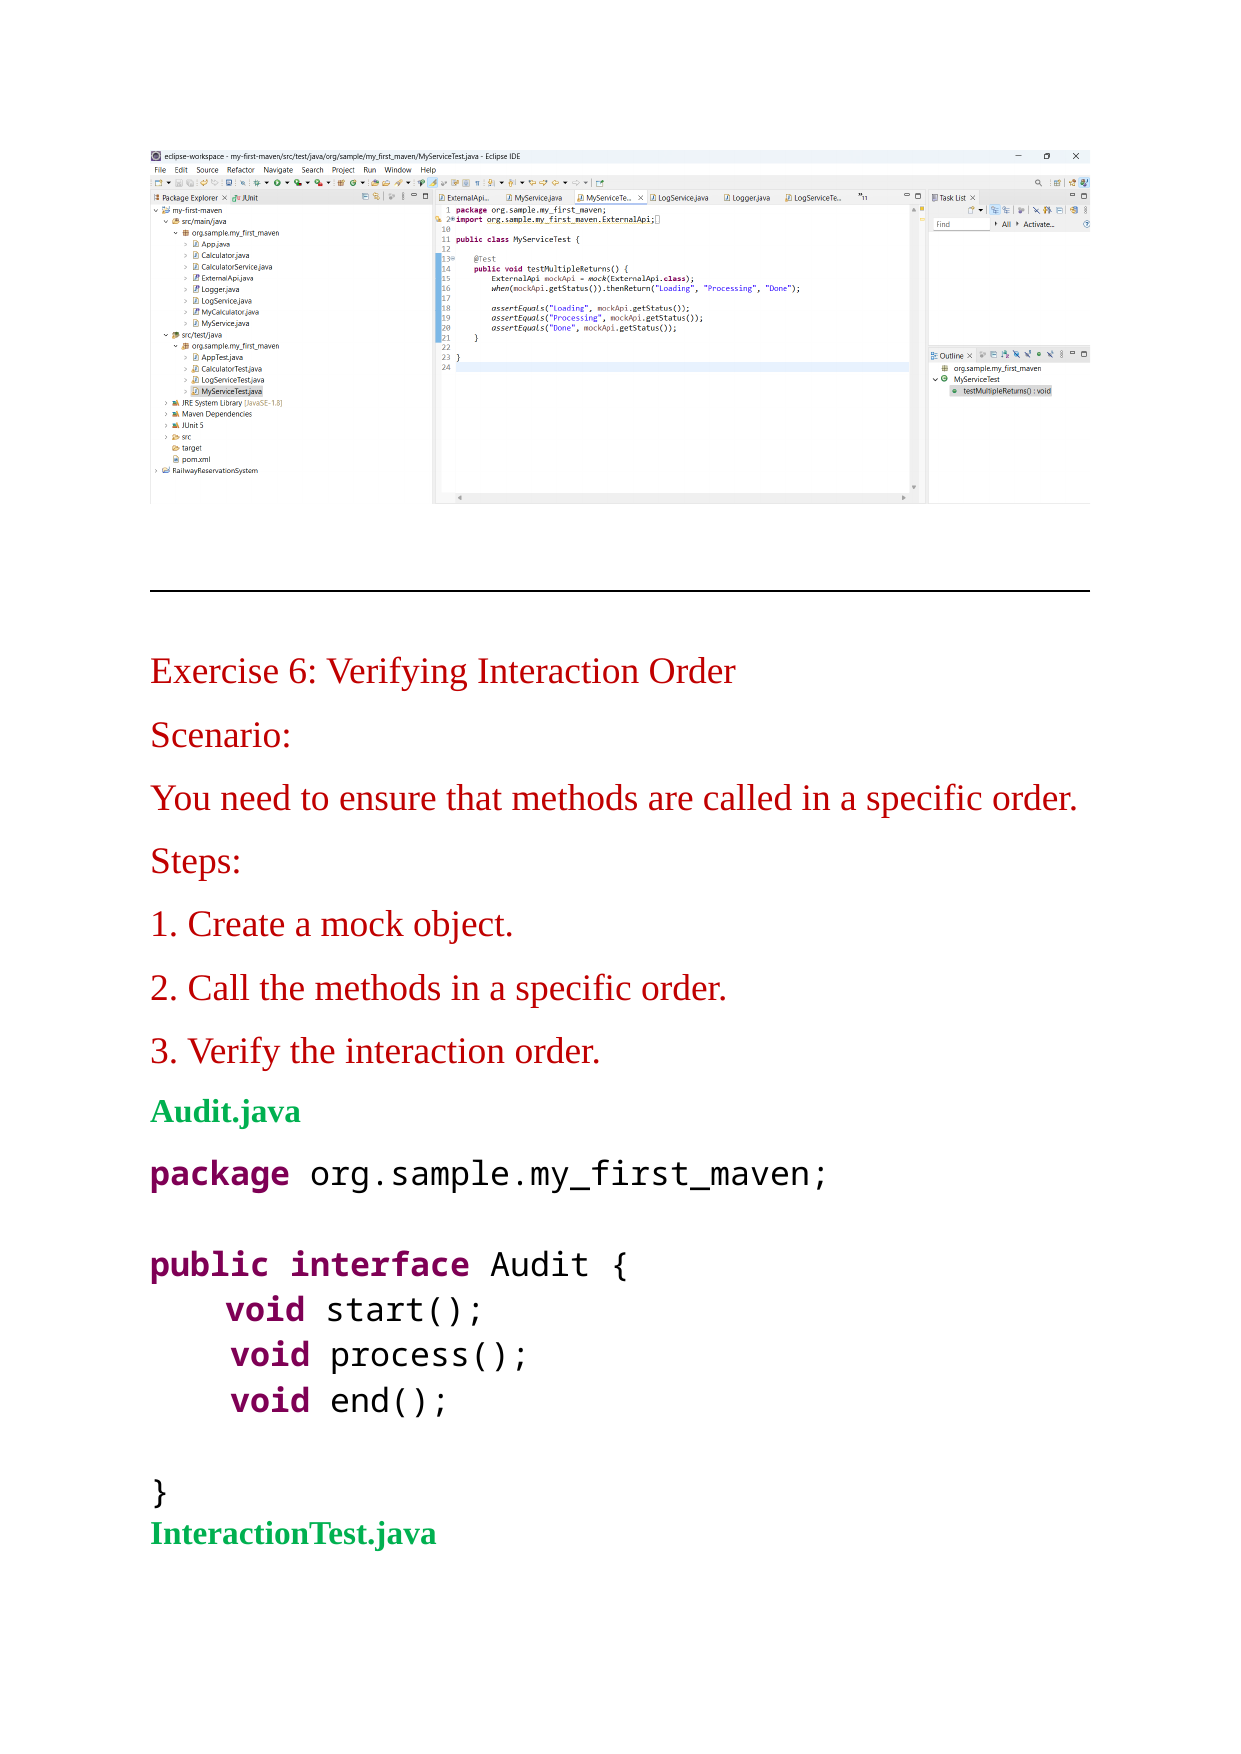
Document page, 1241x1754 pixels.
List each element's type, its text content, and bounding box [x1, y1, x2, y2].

text 2. Call the methods in a specific order. [150, 965, 1090, 1008]
text Scenario: [150, 712, 1090, 755]
text void process(); [150, 1331, 1090, 1377]
text package org.sample.my_first_maven; [150, 1149, 1090, 1195]
text void start(); [150, 1286, 1090, 1331]
text 1. Create a mock object. [150, 902, 1090, 945]
text InteractionTest.java [150, 1513, 1090, 1551]
text You need to ensure that methods are called in a specific order. [150, 775, 1090, 818]
text Audit.java [150, 1092, 1090, 1130]
text } [150, 1467, 1090, 1513]
text void end(); [150, 1377, 1090, 1422]
text public interface Audit { [150, 1240, 1090, 1286]
text 3. Verify the interaction order. [150, 1028, 1090, 1071]
text Exercise 6: Verifying Interaction Order [150, 649, 1090, 692]
picture [150, 150, 1091, 504]
text Steps: [150, 839, 1090, 882]
